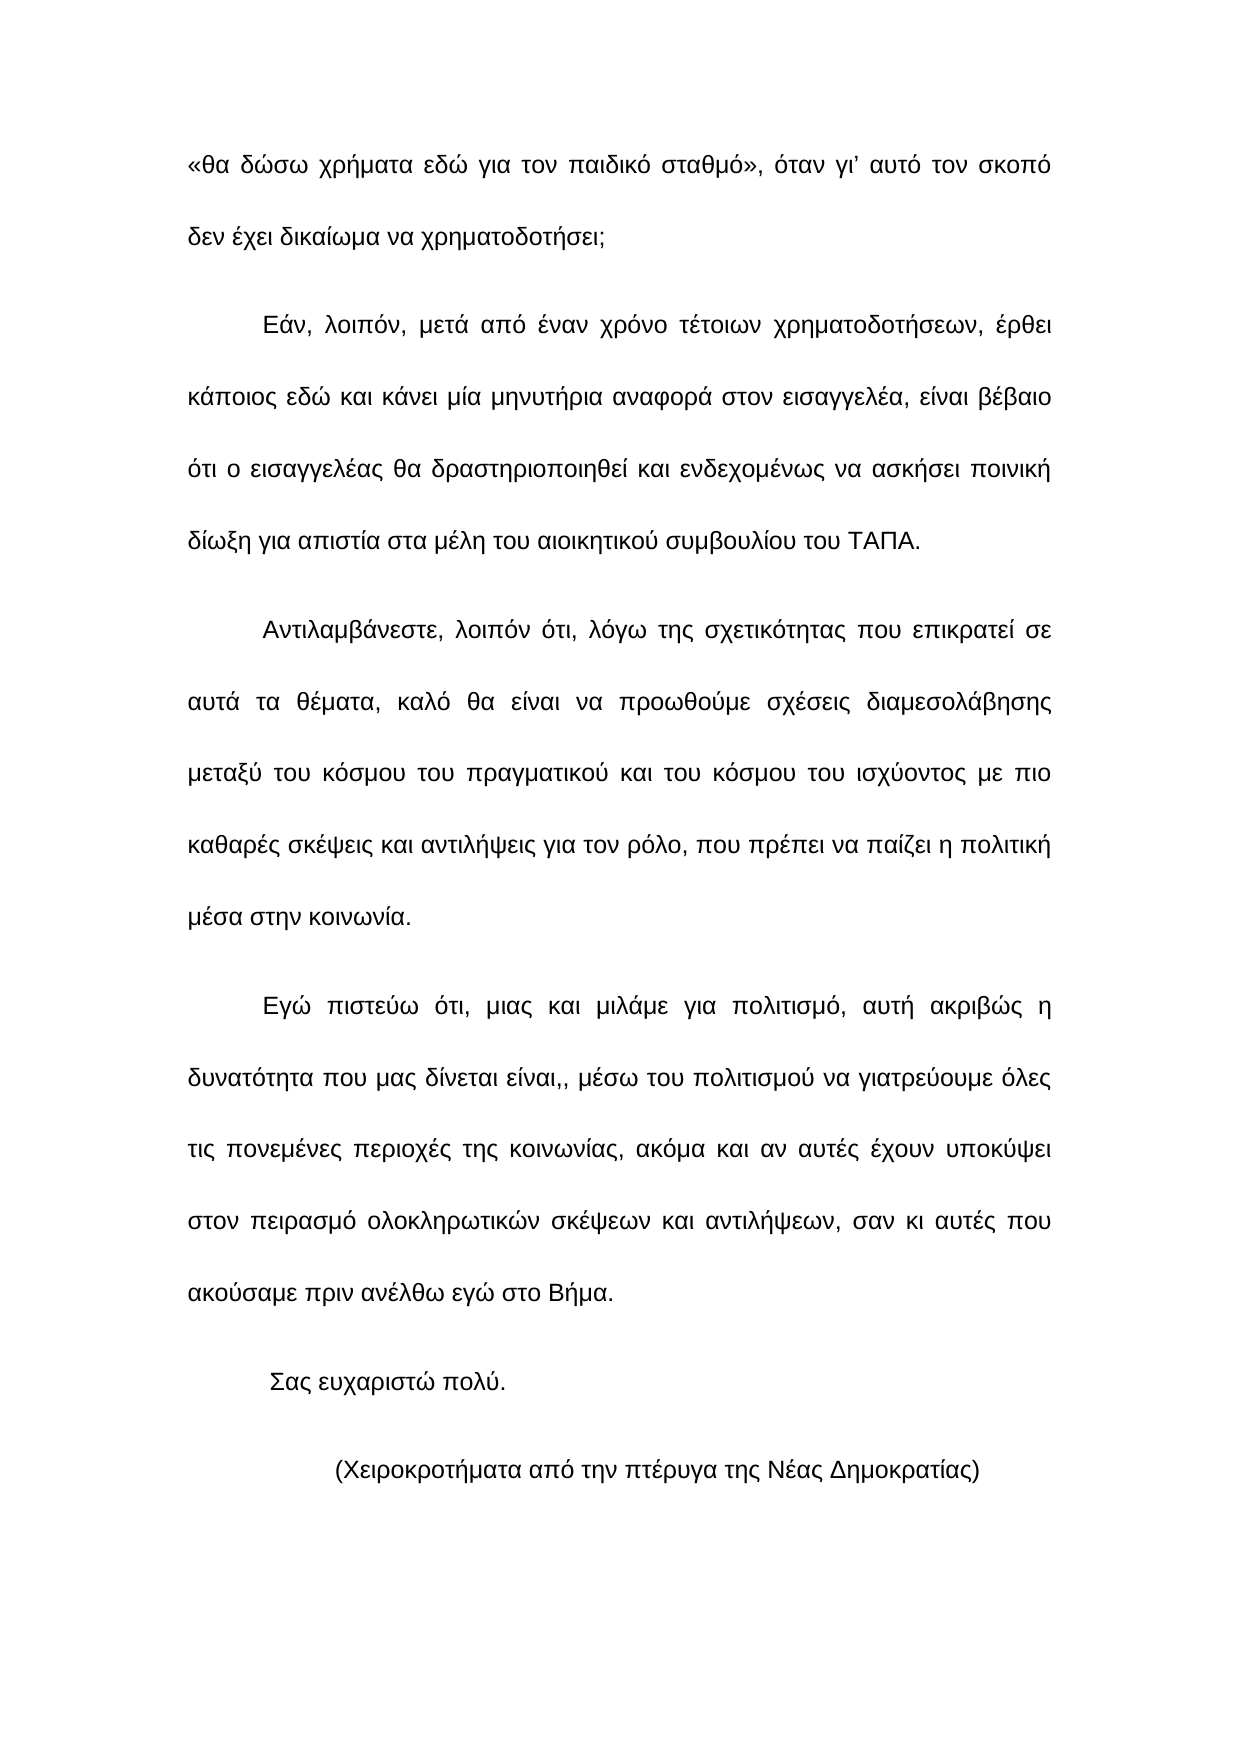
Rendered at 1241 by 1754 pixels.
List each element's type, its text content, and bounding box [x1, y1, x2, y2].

text Αντιλαμβάνεστε, λοιπόν ότι, λόγω της σχετικότητας που επικρατεί σε αυτά τα θέματα, καλό θα είναι να προωθούμε σχέσεις διαμεσολάβησης μεταξύ του κόσμου του πραγματικού και του κόσμου του ισχύοντος με πιο καθαρές σκέψεις και αντιλήψεις για τον ρόλο, που πρέπει να παίζει η πολιτική μέσα στην κοινωνία. [187, 614, 1053, 931]
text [187, 150, 1053, 251]
text Σας ευχαριστώ πολύ. [187, 1367, 1053, 1395]
text Εάν, λοιπόν, μετά από έναν χρόνο τέτοιων χρηματοδοτήσεων, έρθει κάποιος εδώ και κάνει μία μηνυτήρια αναφορά στον εισαγγελέα, είναι βέβαιο ότι ο εισαγγελέας θα δραστηριοποιηθεί και ενδεχομένως να ασκήσει ποινική δίωξη για απιστία στα μέλη του αιοικητικού συμβουλίου του ΤΑΠΑ. [187, 310, 1053, 555]
text Εγώ πιστεύω ότι, μιας και μιλάμε για πολιτισμό, αυτή ακριβώς η δυνατότητα που μας δίνεται είναι,, μέσω του πολιτισμού να γιατρεύουμε όλες τις πονεμένες περιοχές της κοινωνίας, ακόμα και αν αυτές έχουν υποκύψει στον πειρασμό ολοκληρωτικών σκέψεων και αντιλήψεων, σαν κι αυτές που ακούσαμε πριν ανέλθω εγώ στο Βήμα. [187, 991, 1053, 1307]
text (Χειροκροτήματα από την πτέρυγα της Νέας Δημοκρατίας) [187, 1455, 1053, 1484]
